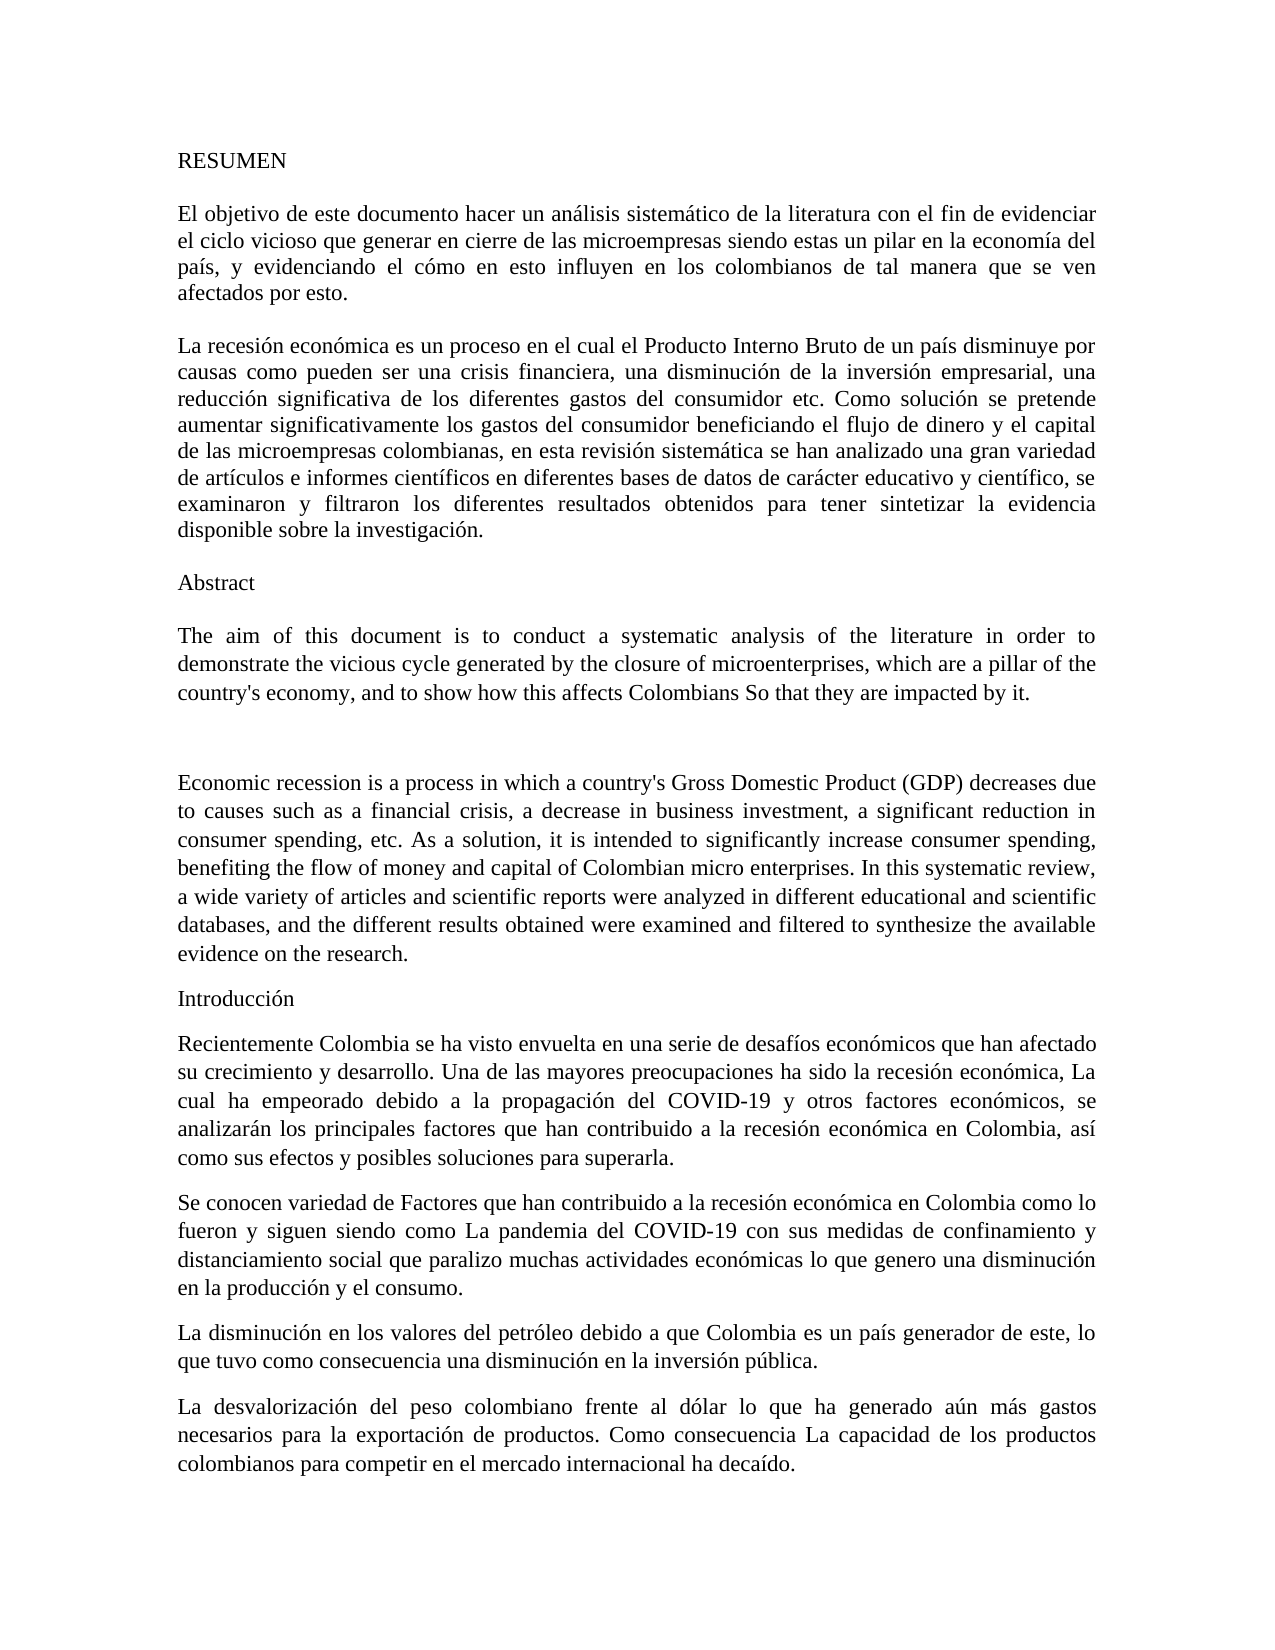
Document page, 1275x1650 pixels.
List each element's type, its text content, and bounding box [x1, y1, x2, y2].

text Economic recession is a process in which a country's Gross Domestic Product (GDP) decreases due to causes such as a financial crisis, a decrease in business investment, a significant reduction in consumer spending, etc. As a solution, it is intended to significantly increase consumer spending, benefiting the flow of money and capital of Colombian micro enterprises. In this systematic review, a wide variety of articles and scientific reports were analyzed in different educational and scientific databases, and the different results obtained were examined and filtered to synthesize the available evidence on the research. [177, 769, 1098, 966]
text La recesión económica es un proceso en el cual el Producto Interno Bruto de un país disminuye por causas como pueden ser una crisis financiera, una disminución de la inversión empresarial, una reducción significativa de los diferentes gastos del consumidor etc. Como solución se pretende aumentar significativamente los gastos del consumidor beneficiando el flujo de dinero y el capital de las microempresas colombianas, en esta revisión sistemática se han analizado una gran variedad de artículos e informes científicos en diferentes bases de datos de carácter educativo y científico, se examinaron y filtraron los diferentes resultados obtenidos para tener sintetizar la evidencia disponible sobre la investigación. [177, 332, 1098, 543]
text The aim of this document is to conduct a systematic analysis of the literature in order to demonstrate the vicious cycle generated by the closure of microenterprises, which are a pillar of the country's economy, and to show how this affects Colombians So that they are impacted by it. [177, 622, 1098, 705]
text Recientemente Colombia se ha visto envuelta en una serie de desafíos económicos que han afectado su crecimiento y desarrollo. Una de las mayores preocupaciones ha sido la recesión económica, La cual ha empeorado debido a la propagación del COVID-19 y otros factores económicos, se analizarán los principales factores que han contribuido a la recesión económica en Colombia, así como sus efectos y posibles soluciones para superarla. [177, 1030, 1098, 1170]
text Introducción [177, 985, 1098, 1011]
text La desvalorización del peso colombiano frente al dólar lo que ha generado aún más gastos necesarios para la exportación de productos. Como consecuencia La capacidad de los productos colombianos para competir en el mercado internacional ha decaído. [177, 1393, 1098, 1476]
text Se conocen variedad de Factores que han contribuido a la recesión económica en Colombia como lo fueron y siguen siendo como La pandemia del COVID-19 con sus medidas de confinamiento y distanciamiento social que paralizo muchas actividades económicas lo que genero una disminución en la producción y el consumo. [177, 1189, 1098, 1300]
text El objetivo de este documento hacer un análisis sistemático de la literatura con el fin de evidenciar el ciclo vicioso que generar en cierre de las microempresas siendo estas un pilar en la economía del país, y evidenciando el cómo en esto influyen en los colombianos de tal manera que se ven afectados por esto. [177, 200, 1098, 306]
text RESUMEN [177, 148, 1098, 174]
text La disminución en los valores del petróleo debido a que Colombia es un país generador de este, lo que tuvo como consecuencia una disminución en la inversión pública. [177, 1319, 1098, 1374]
text Abstract [177, 569, 1098, 596]
